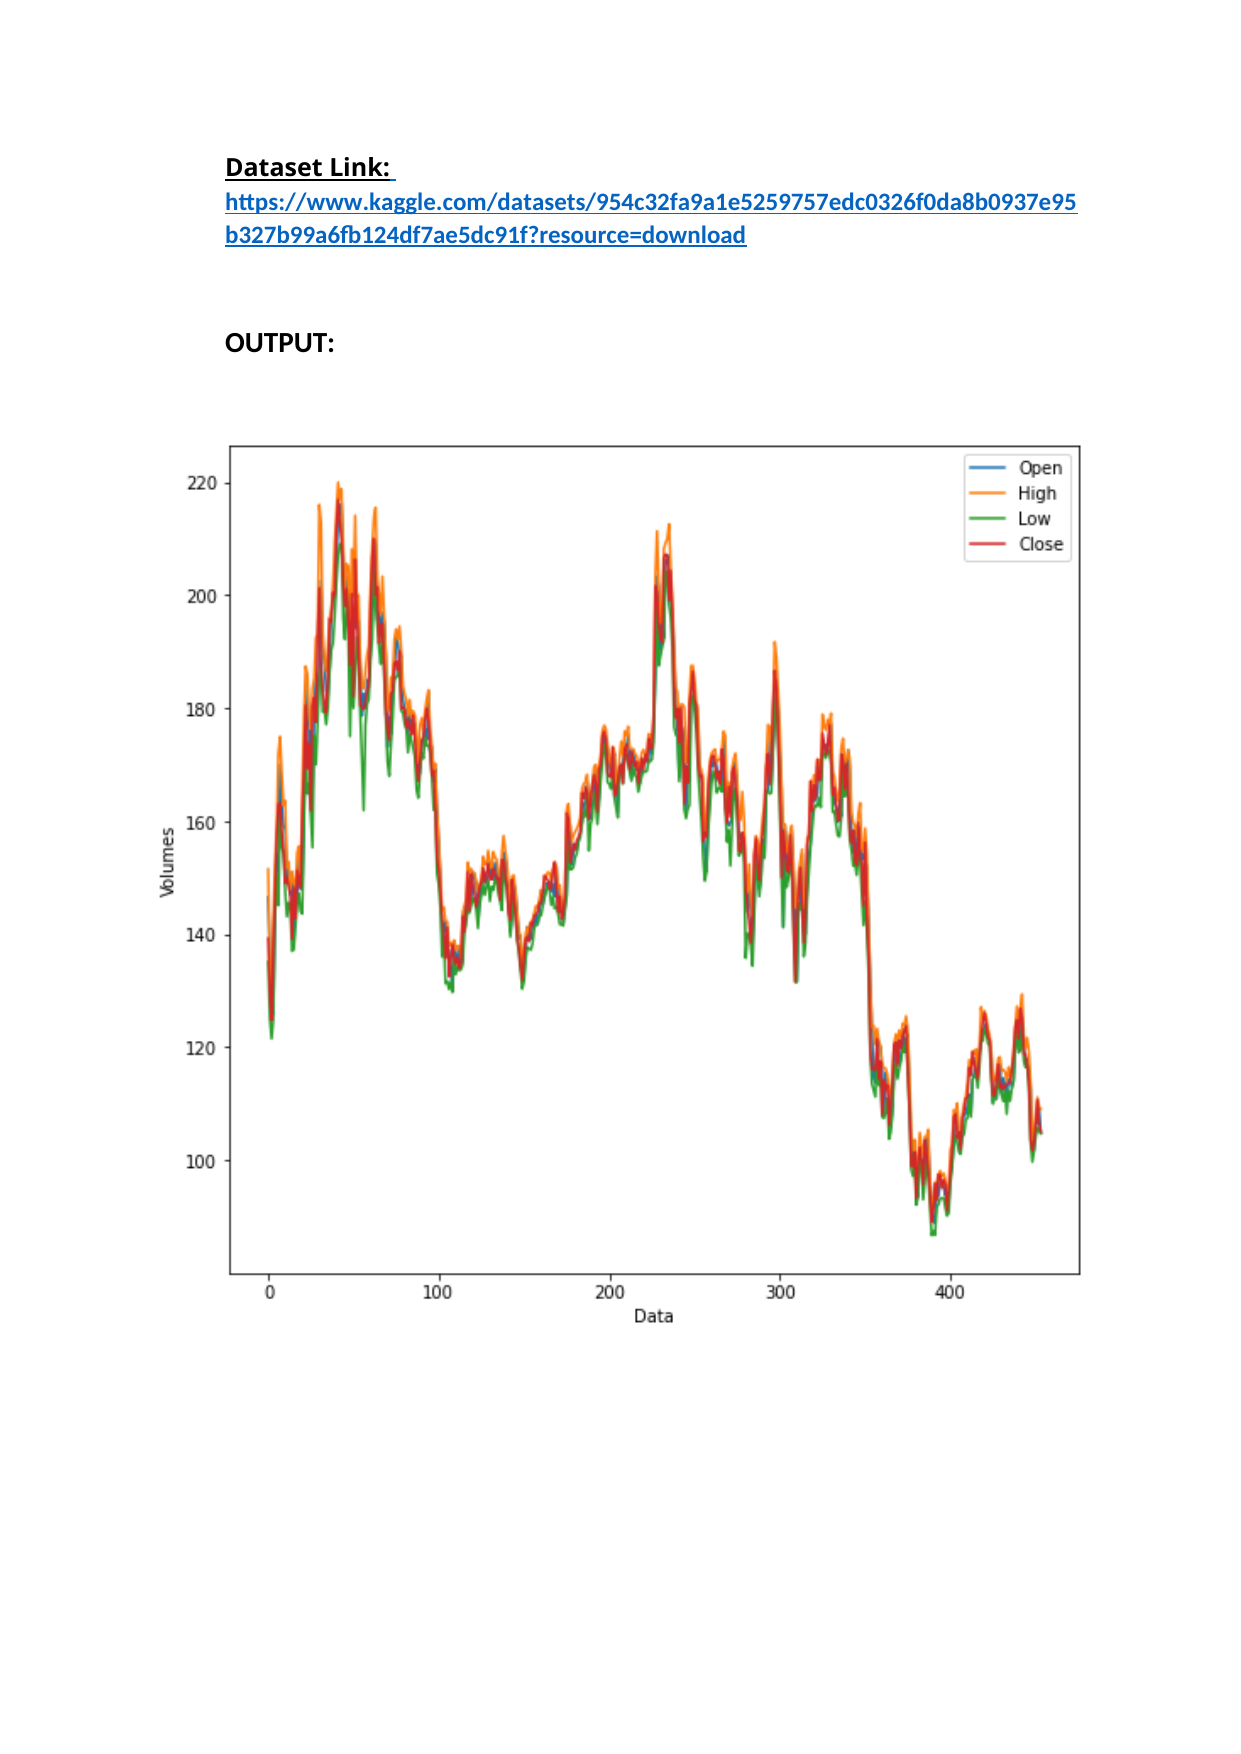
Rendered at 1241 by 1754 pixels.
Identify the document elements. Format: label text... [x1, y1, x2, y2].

text Dataset Link: https://www.kaggle.com/datasets/954c32fa9a1e5259757edc0326f0da8b0937e95b327b99a6fb124df7ae5dc91f?resource=download [225, 150, 1090, 250]
picture [150, 434, 1091, 1338]
text OUTPUT: [150, 324, 1090, 360]
